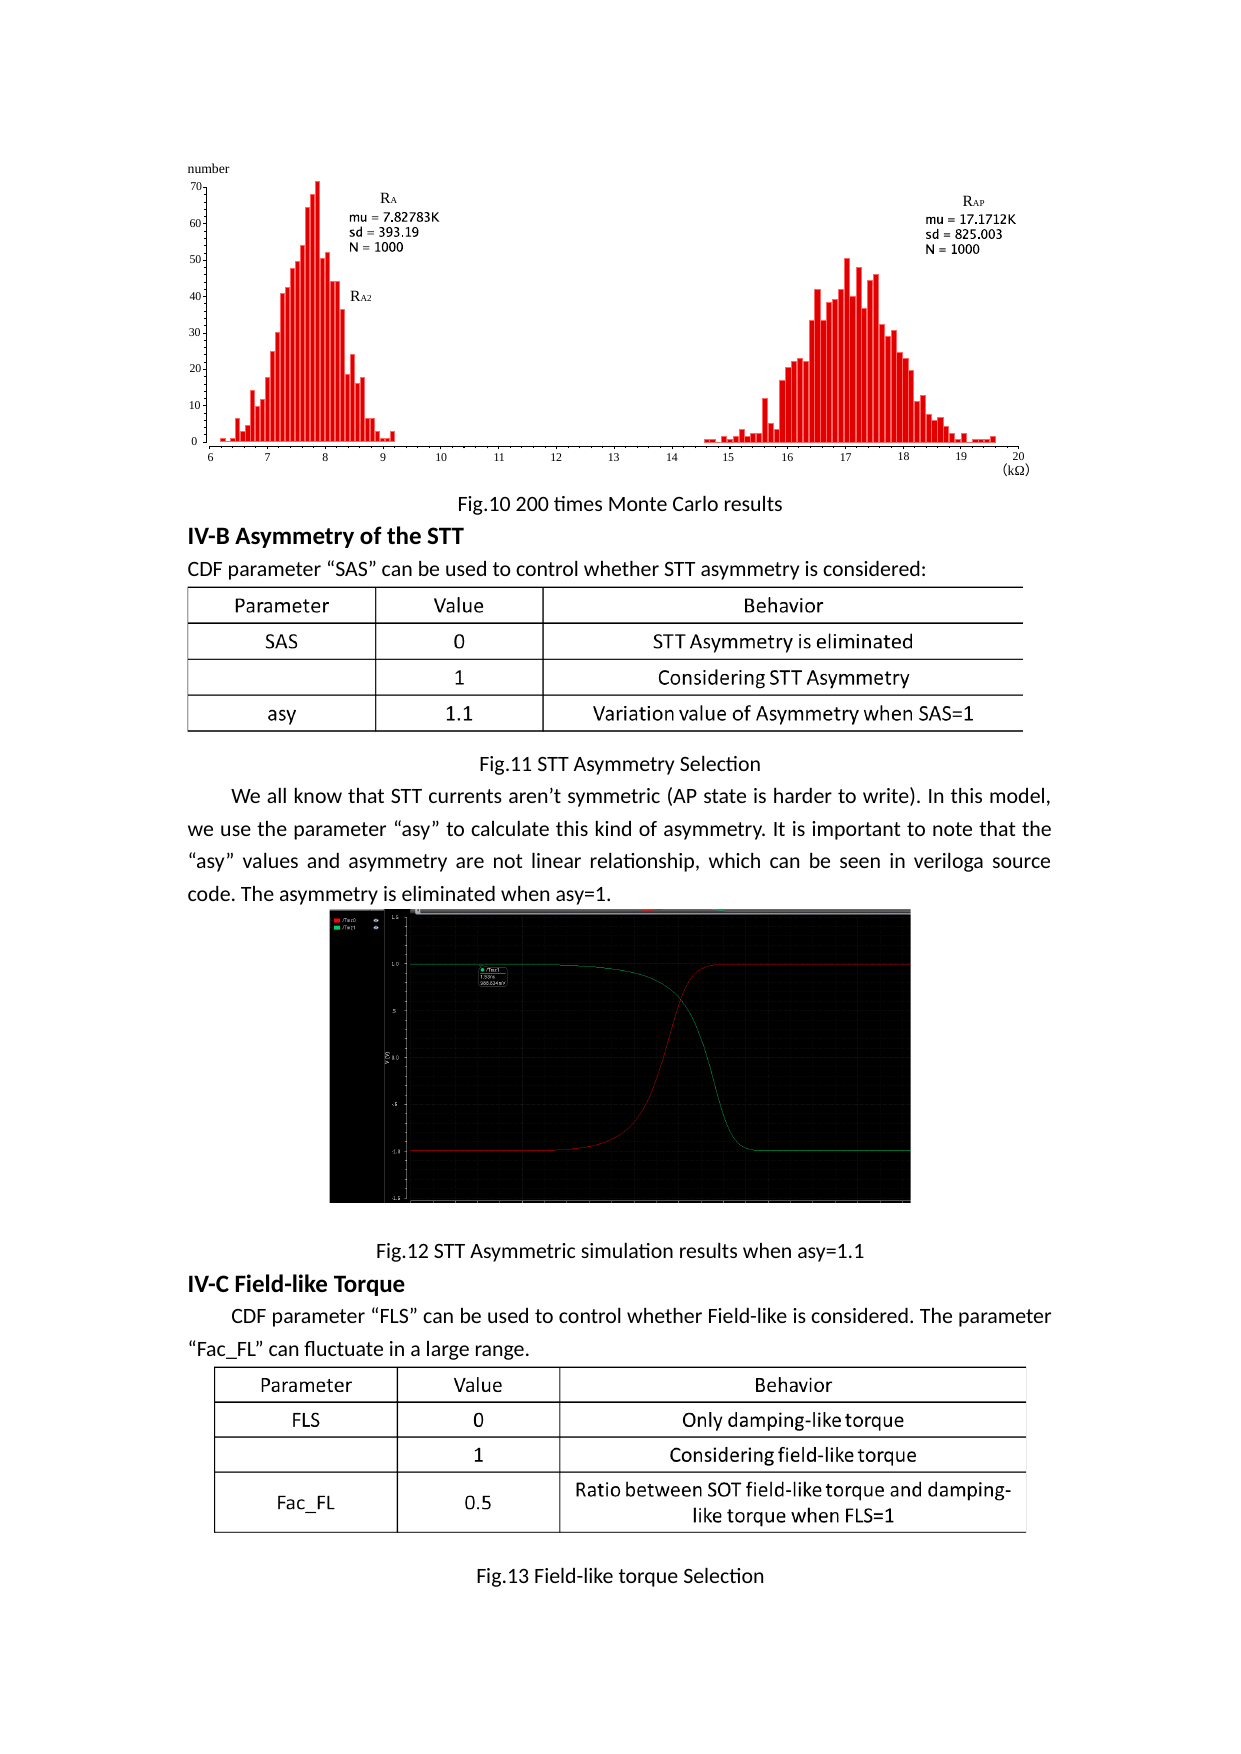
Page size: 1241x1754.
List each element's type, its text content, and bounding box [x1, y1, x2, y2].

picture [214, 1364, 1027, 1541]
text Fig.10 200 times Monte Carlo results [187, 487, 1053, 519]
text CDF parameter “SAS” can be used to control whether STT asymmetry is considered: [187, 552, 1053, 584]
text IV-B Asymmetry of the STT [187, 519, 1053, 552]
text We all know that STT currents aren’t symmetric (AP state is harder to write). In this model, we use the parameter “asy” to calculate this kind of asymmetry. It is important to note that the “asy” values and asymmetry are not linear relationship, which can be seen in veriloga source code. The asymmetry is eliminated when asy=1. [187, 779, 1053, 909]
text Fig.11 STT Asymmetry Selection [187, 747, 1053, 779]
picture [329, 909, 911, 1203]
picture [187, 584, 1023, 740]
text Fig.12 STT Asymmetric simulation results when asy=1.1 [187, 1234, 1053, 1267]
text IV-C Field-like Torque [187, 1267, 1053, 1299]
text Fig.13 Field-like torque Selection [187, 1559, 1053, 1592]
text CDF parameter “FLS” can be used to control whether Field-like is considered. The parameter “Fac_FL” can fluctuate in a large range. [187, 1299, 1053, 1364]
